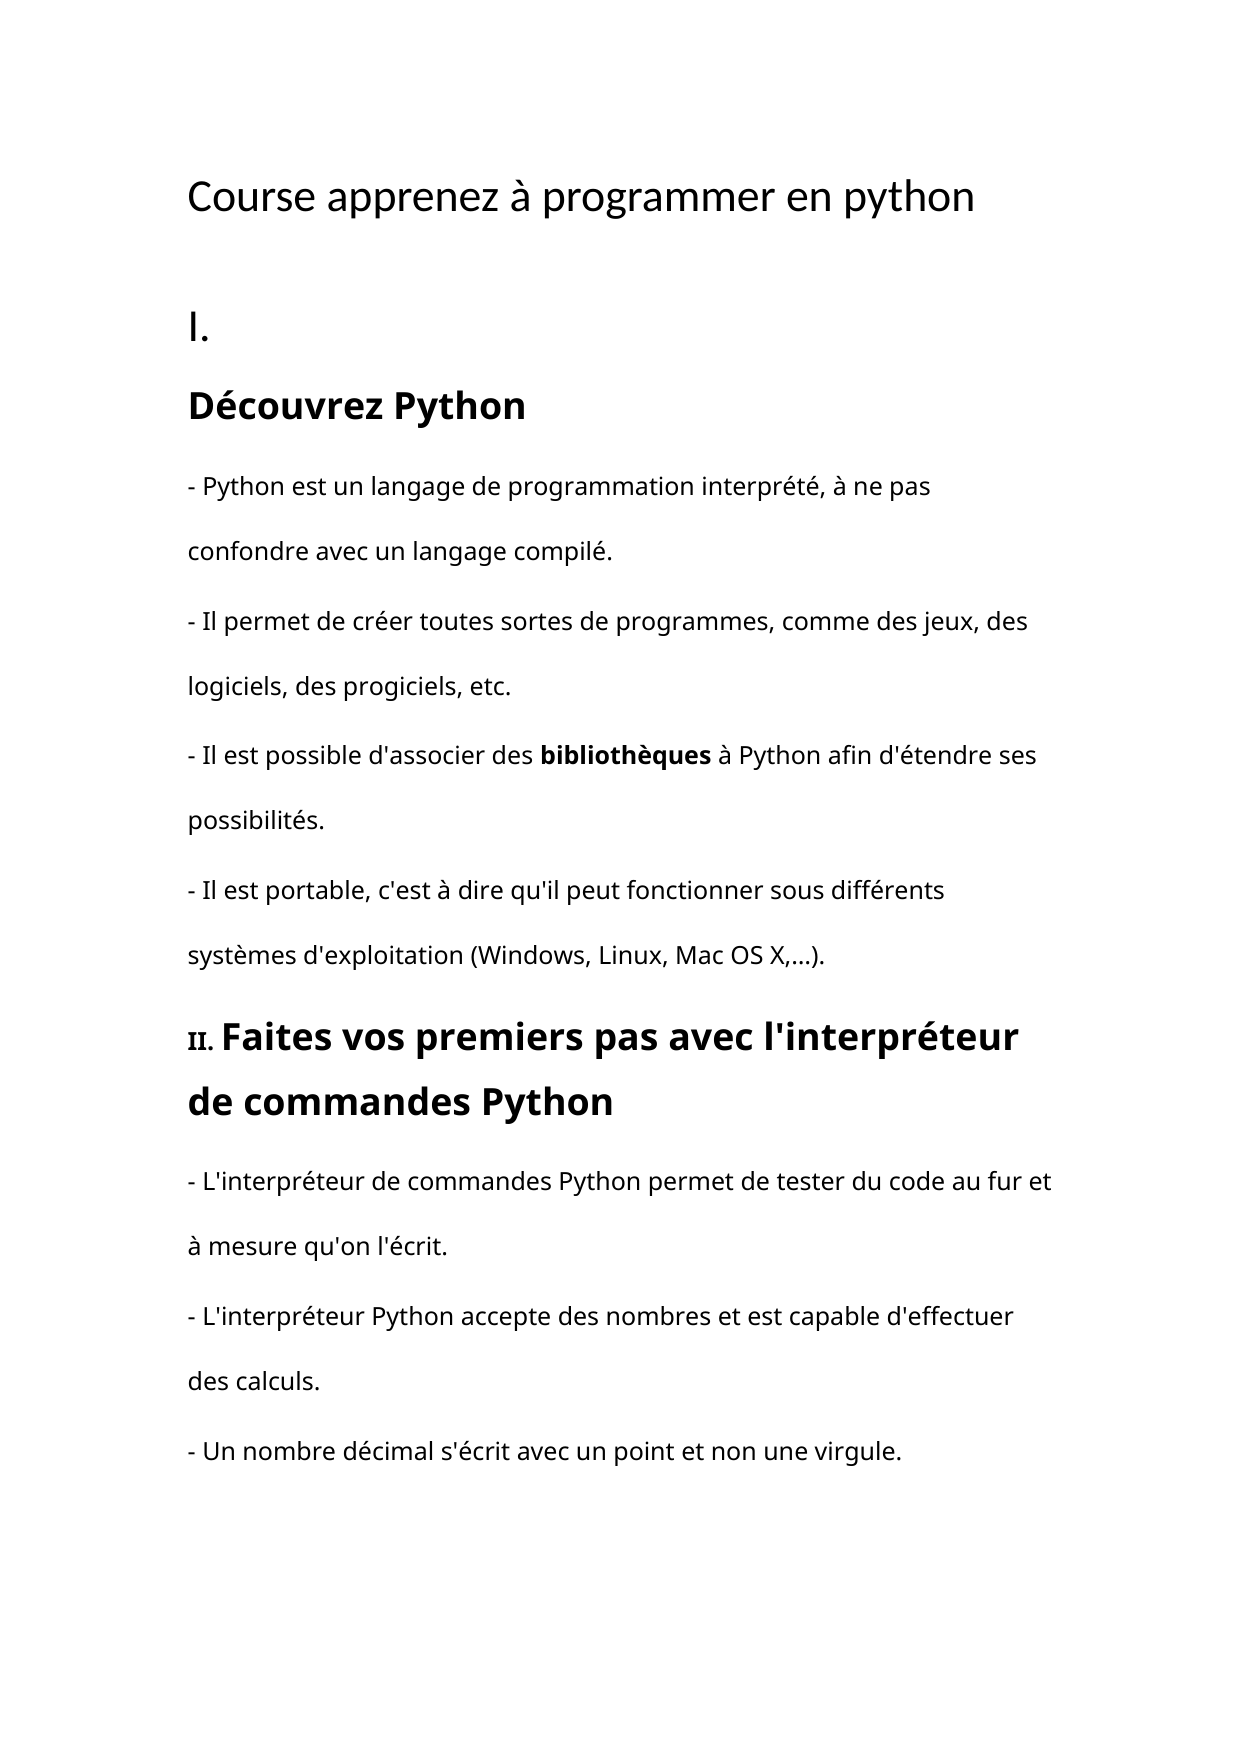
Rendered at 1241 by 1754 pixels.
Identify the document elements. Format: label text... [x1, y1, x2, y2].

text - Un nombre décimal s'écrit avec un point et non une virgule. [187, 1418, 1053, 1483]
text - L'interpréteur de commandes Python permet de tester du code au fur et à mesure qu'on l'écrit. [187, 1148, 1053, 1278]
text - Il permet de créer toutes sortes de programmes, comme des jeux, des logiciels, des progiciels, etc. [187, 588, 1053, 718]
text - Il est possible d'associer des bibliothèques à Python afin d'étendre ses possibilités. [187, 723, 1053, 853]
text - Il est portable, c'est à dire qu'il peut fonctionner sous différents systèmes d'exploitation (Windows, Linux, Mac OS X,…). [187, 857, 1053, 987]
list I. [187, 292, 1053, 357]
subtitle II. Faites vos premiers pas avec l'interpréteur de commandes Python [187, 1003, 1053, 1133]
subtitle Découvrez Python [187, 373, 1053, 438]
text - Python est un langage de programmation interprété, à ne pas confondre avec un langage compilé. [187, 453, 1053, 583]
text - L'interpréteur Python accepte des nombres et est capable d'effectuer des calculs. [187, 1283, 1053, 1413]
text Course apprenez à programmer en python [187, 162, 1053, 227]
